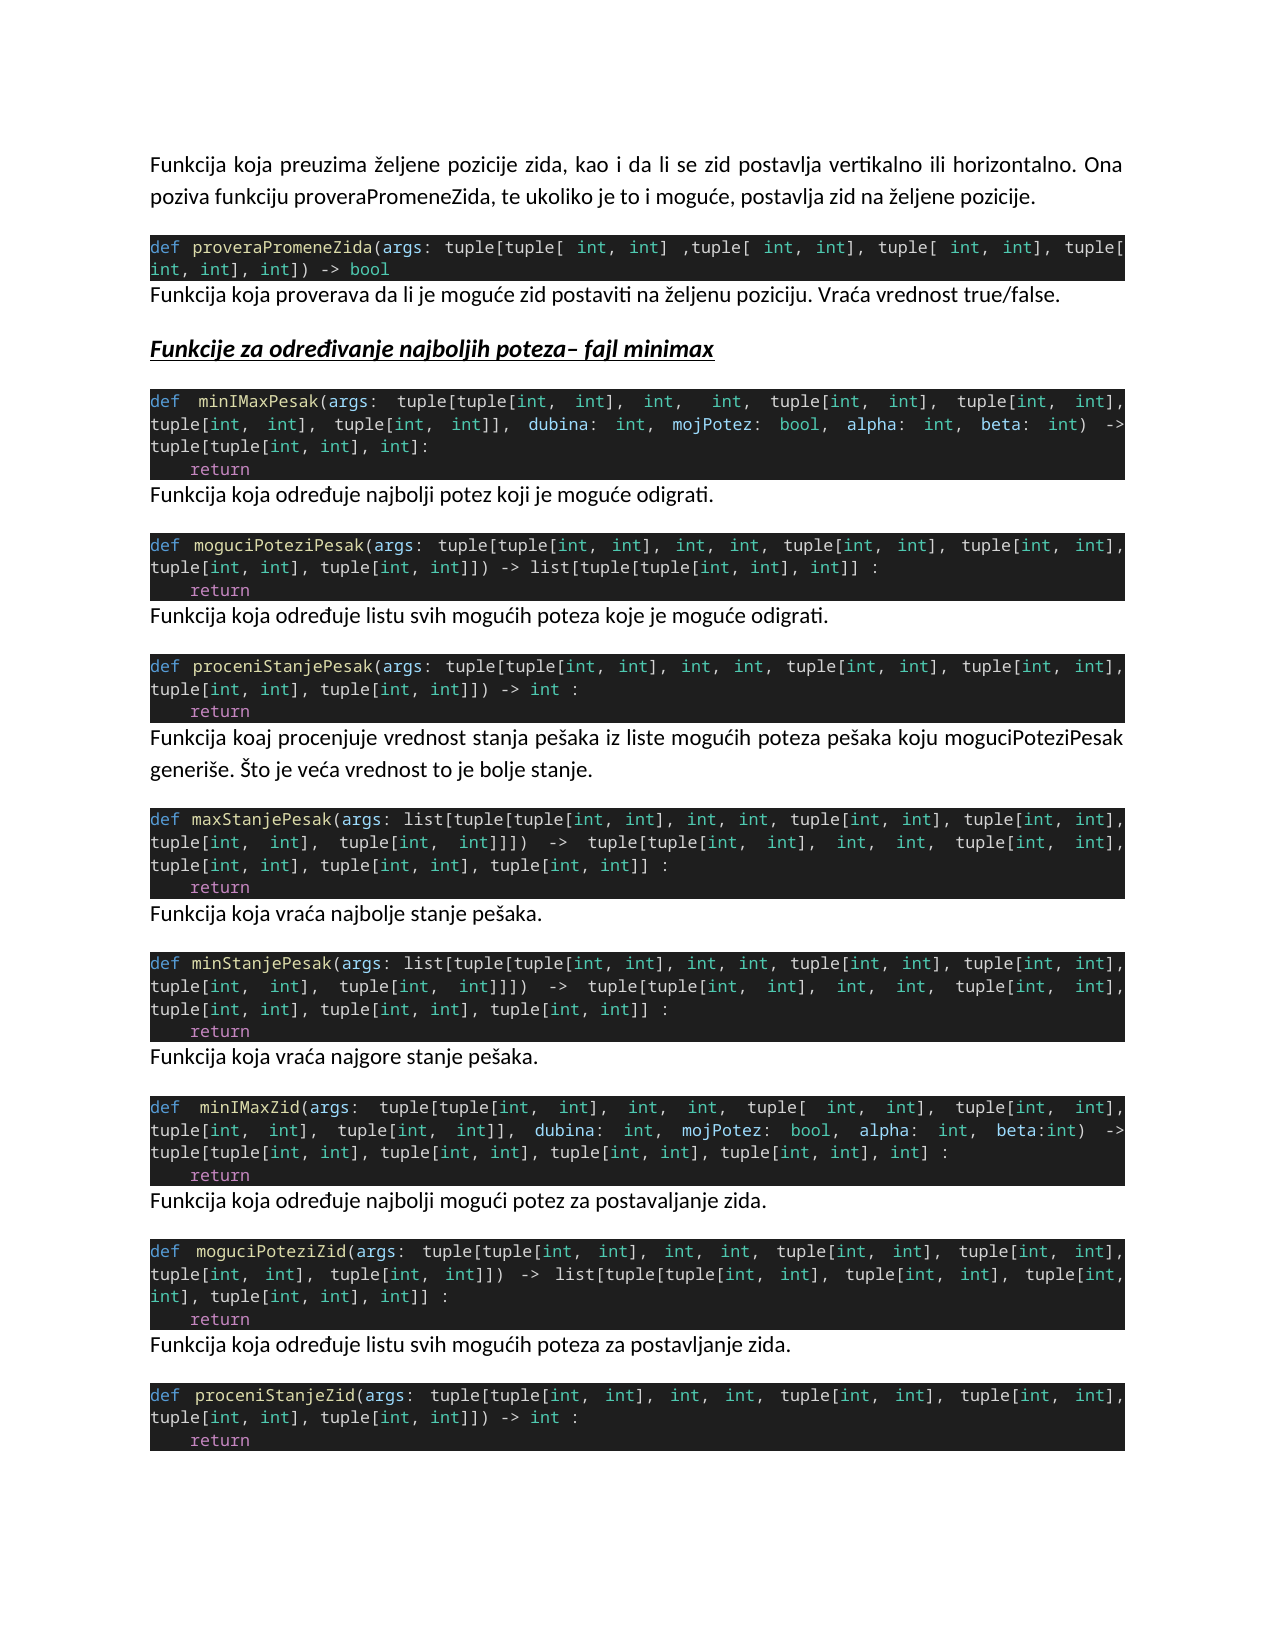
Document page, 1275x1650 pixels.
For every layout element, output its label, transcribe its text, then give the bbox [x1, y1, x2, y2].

text return [150, 458, 1125, 480]
text Funkcija koja određuje najbolji mogući potez za postavaljanje zida. [150, 1186, 1125, 1214]
text return [150, 700, 1125, 723]
text def minStanjePesak(args: list[tuple[tuple[int, int], int, int, tuple[int, int], tuple[int, int], tuple[int, int], tuple[int, int]]]) -> tuple[tuple[int, int], int, int, tuple[int, int], tuple[int, int], tuple[int, int], tuple[int, int]] : [150, 952, 1125, 1020]
text def minIMaxPesak(args: tuple[tuple[int, int], int, int, tuple[int, int], tuple[int, int], tuple[int, int], tuple[int, int]], dubina: int, mojPotez: bool, alpha: int, beta: int) -> tuple[tuple[int, int], int]: [150, 389, 1125, 458]
text return [150, 1164, 1125, 1186]
text return [150, 579, 1125, 601]
text Funkcija koja proverava da li je moguće zid postaviti na željenu poziciju. Vraća vrednost true/false. [150, 281, 1125, 309]
text return [150, 876, 1125, 899]
text Funkcija koja vraća najbolje stanje pešaka. [150, 899, 1125, 927]
text Funkcije za određivanje najboljih poteza– fajl minimax [150, 334, 1125, 364]
text Funkcija koja vraća najgore stanje pešaka. [150, 1042, 1125, 1071]
text Funkcija koaj procenjuje vrednost stanja pešaka iz liste mogućih poteza pešaka koju moguciPoteziPesak generiše. Što je veća vrednost to je bolje stanje. [150, 723, 1125, 783]
text Funkcija koja određuje listu svih mogućih poteza za postavljanje zida. [150, 1330, 1125, 1358]
text def proceniStanjeZid(args: tuple[tuple[int, int], int, int, tuple[int, int], tuple[int, int], tuple[int, int], tuple[int, int]]) -> int : [150, 1383, 1125, 1429]
text return [150, 1020, 1125, 1042]
text Funkcija koja određuje listu svih mogućih poteza koje je moguće odigrati. [150, 601, 1125, 629]
text return [150, 1429, 1125, 1451]
text def minIMaxZid(args: tuple[tuple[int, int], int, int, tuple[ int, int], tuple[int, int], tuple[int, int], tuple[int, int]], dubina: int, mojPotez: bool, alpha: int, beta:int) -> tuple[tuple[int, int], tuple[int, int], tuple[int, int], tuple[int, int], int] : [150, 1096, 1125, 1164]
text def proveraPromeneZida(args: tuple[tuple[ int, int] ,tuple[ int, int], tuple[ int, int], tuple[ int, int], int]) -> bool [150, 235, 1125, 281]
text def proceniStanjePesak(args: tuple[tuple[int, int], int, int, tuple[int, int], tuple[int, int], tuple[int, int], tuple[int, int]]) -> int : [150, 654, 1125, 700]
text Funkcija koja preuzima željene pozicije zida, kao i da li se zid postavlja vertikalno ili horizontalno. Ona poziva funkciju proveraPromeneZida, te ukoliko je to i moguće, postavlja zid na željene pozicije. [150, 150, 1125, 210]
text def maxStanjePesak(args: list[tuple[tuple[int, int], int, int, tuple[int, int], tuple[int, int], tuple[int, int], tuple[int, int]]]) -> tuple[tuple[int, int], int, int, tuple[int, int], tuple[int, int], tuple[int, int], tuple[int, int]] : [150, 808, 1125, 876]
text return [150, 1307, 1125, 1330]
text def moguciPoteziZid(args: tuple[tuple[int, int], int, int, tuple[int, int], tuple[int, int], tuple[int, int], tuple[int, int]]) -> list[tuple[tuple[int, int], tuple[int, int], tuple[int, int], tuple[int, int], int]] : [150, 1239, 1125, 1307]
text Funkcija koja određuje najbolji potez koji je moguće odigrati. [150, 480, 1125, 508]
text def moguciPoteziPesak(args: tuple[tuple[int, int], int, int, tuple[int, int], tuple[int, int], tuple[int, int], tuple[int, int]]) -> list[tuple[tuple[int, int], int]] : [150, 533, 1125, 579]
